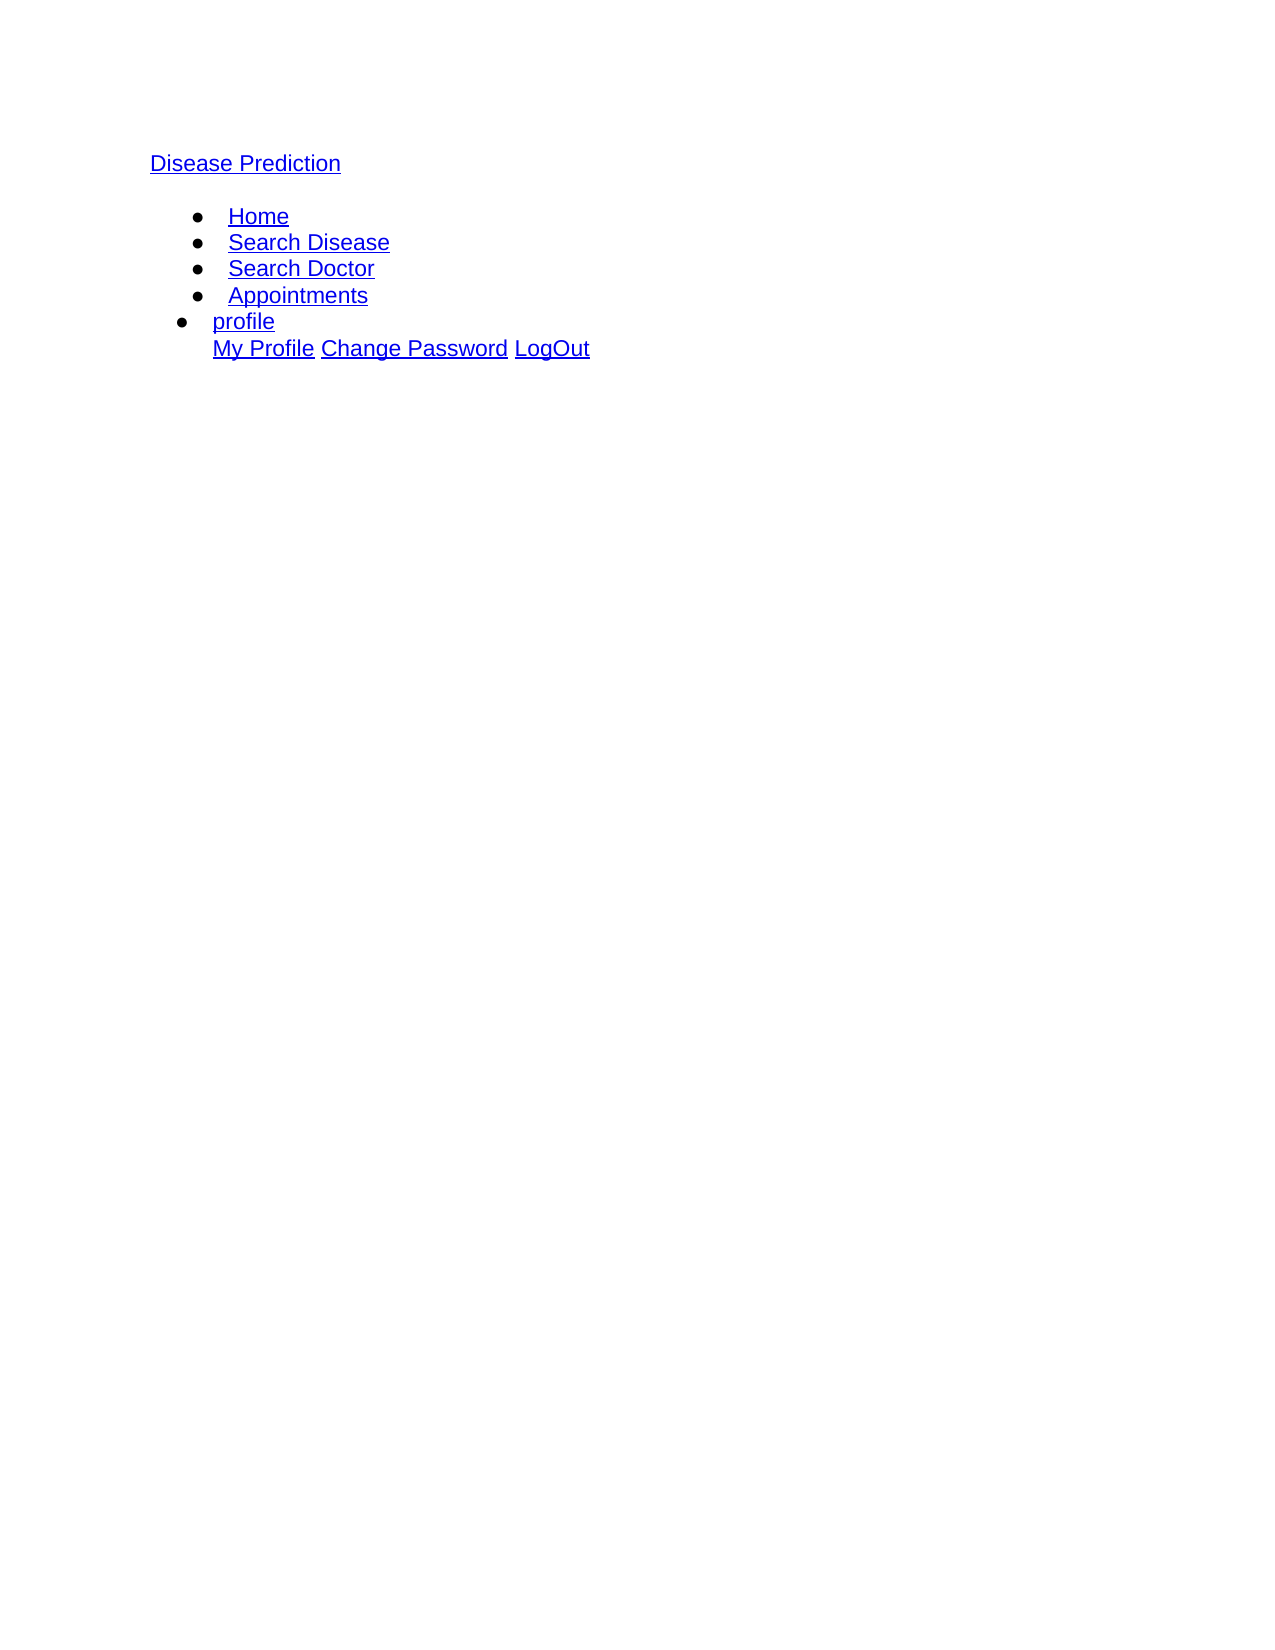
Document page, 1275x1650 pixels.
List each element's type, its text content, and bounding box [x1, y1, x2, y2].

list profile My Profile Change Password LogOut [175, 308, 1125, 361]
list Appointments [191, 282, 1109, 308]
text Disease Prediction [150, 150, 1125, 176]
list Search Doctor [191, 255, 1109, 282]
list Search Disease [191, 229, 1109, 255]
list Home [191, 203, 1109, 229]
